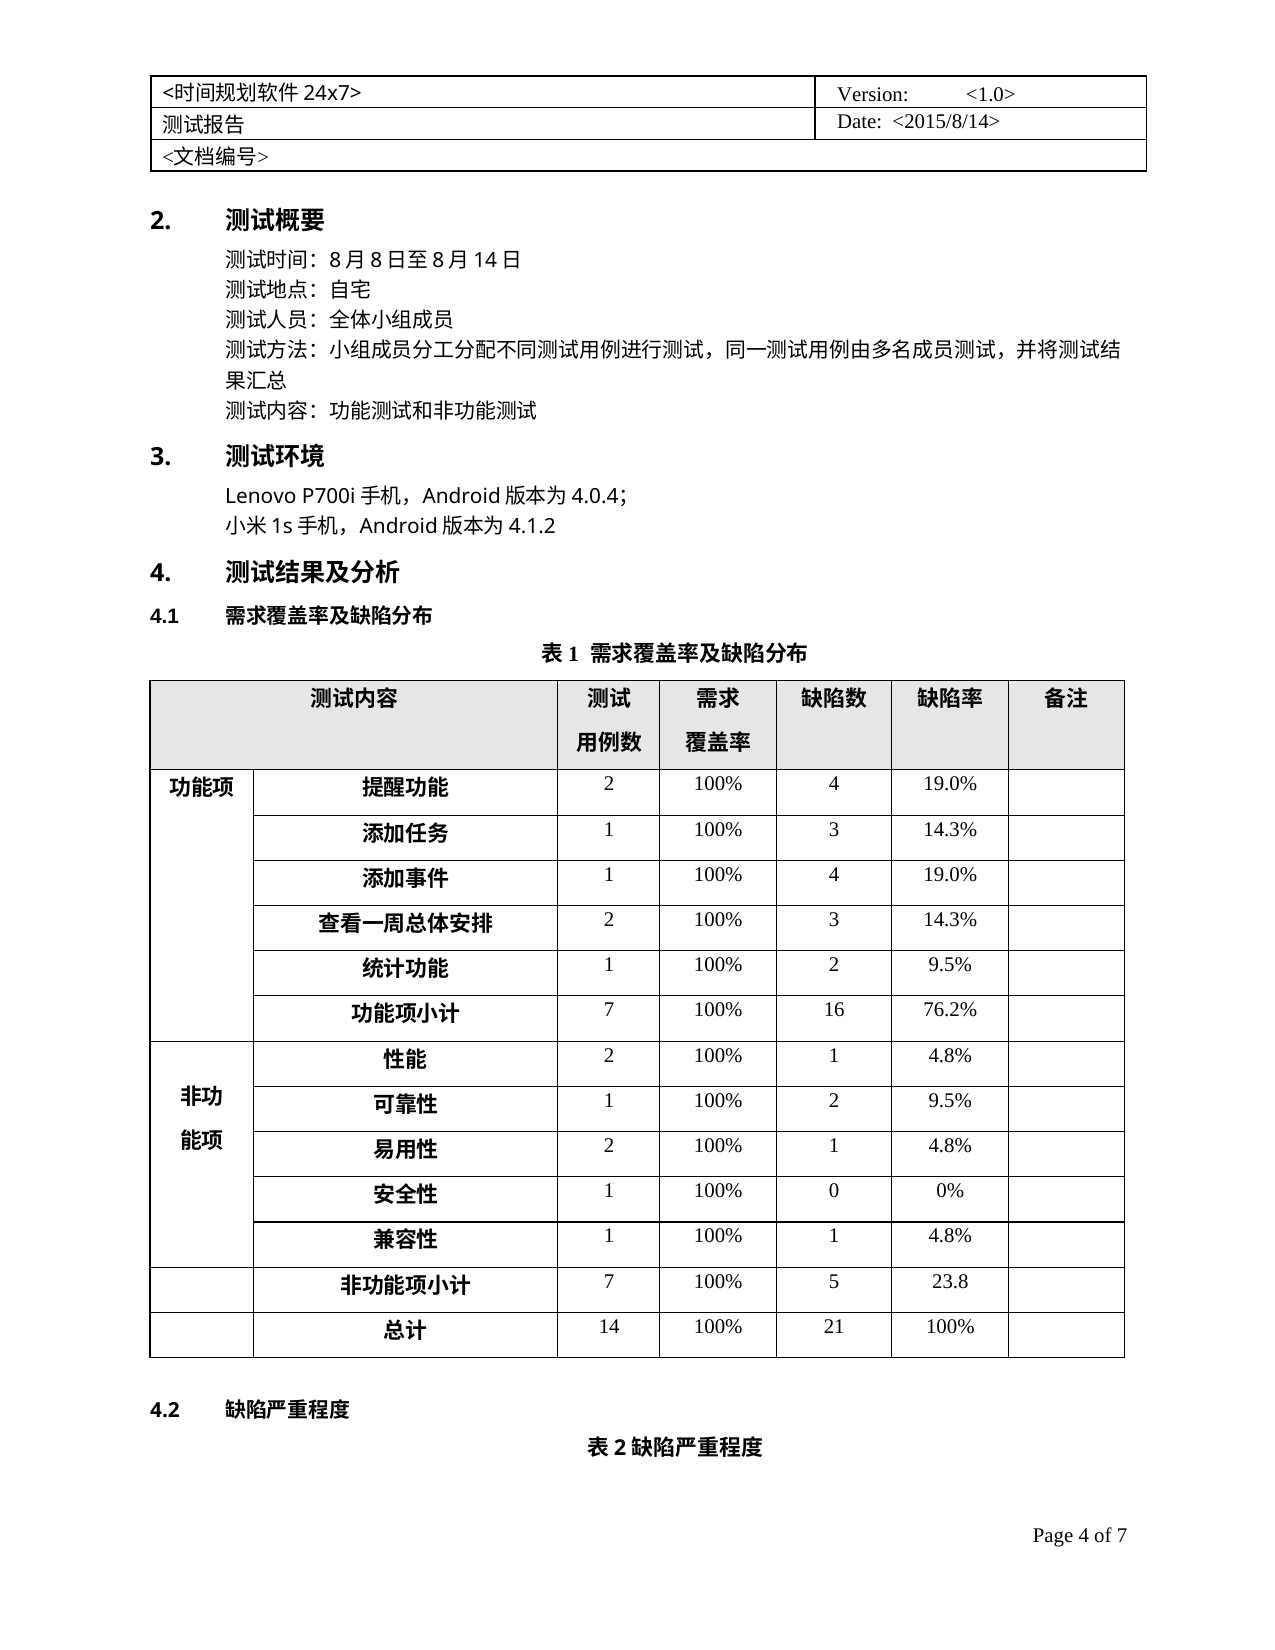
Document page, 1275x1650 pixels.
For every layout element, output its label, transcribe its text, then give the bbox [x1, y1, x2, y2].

table_cell [1009, 1313, 1124, 1357]
table_cell 1 [558, 1177, 659, 1221]
text 测试方法：小组成员分工分配不同测试用例进行测试，同一测试用例由多名成员测试，并将测试结果汇总 [225, 334, 1125, 394]
table_cell [1009, 906, 1124, 950]
table_cell 100% [660, 770, 776, 814]
table_cell [1009, 1268, 1124, 1312]
table_cell 1 [777, 1132, 891, 1176]
subtitle 测试结果及分析 [150, 552, 1125, 589]
table_cell 1 [558, 951, 659, 995]
table_cell 76.2% [892, 996, 1008, 1041]
table_cell 2 [777, 1087, 891, 1131]
text 表2 缺陷严重程度 [225, 1430, 1125, 1462]
table_cell 100% [660, 1223, 776, 1267]
table_cell [1009, 1223, 1124, 1267]
table_cell 100% [660, 1087, 776, 1131]
table_cell 100% [660, 1132, 776, 1176]
table_cell 100% [892, 1313, 1008, 1357]
table_cell 2 [558, 1042, 659, 1086]
table_header 测试内容 [151, 681, 557, 769]
table_cell 2 [558, 906, 659, 950]
text 测试人员：全体小组成员 [225, 303, 1125, 334]
table_cell 添加任务 [254, 816, 557, 860]
table_cell [1009, 996, 1124, 1041]
table_cell 性能 [254, 1042, 557, 1086]
table_cell [1009, 1132, 1124, 1176]
subtitle 测试概要 [150, 200, 1125, 237]
table_cell 1 [558, 1087, 659, 1131]
table_cell 易用性 [254, 1132, 557, 1176]
table_cell 3 [777, 906, 891, 950]
table_cell 100% [660, 951, 776, 995]
table_cell 非功能项小计 [254, 1268, 557, 1312]
table_cell 9.5% [892, 951, 1008, 995]
table_cell 19.0% [892, 861, 1008, 905]
table_cell 100% [660, 816, 776, 860]
table_cell 100% [660, 1042, 776, 1086]
text 小米1s手机，Android版本为4.1.2 [225, 509, 1125, 540]
table_cell 19.0% [892, 770, 1008, 814]
table_cell [1009, 1087, 1124, 1131]
text 测试地点：自宅 [225, 273, 1125, 303]
table_cell 安全性 [254, 1177, 557, 1221]
table_cell 7 [558, 996, 659, 1041]
table_cell 100% [660, 1268, 776, 1312]
table_cell [1009, 1042, 1124, 1086]
table_cell [1009, 951, 1124, 995]
table_cell 100% [660, 1177, 776, 1221]
table_cell 1 [777, 1042, 891, 1086]
table_cell 统计功能 [254, 951, 557, 995]
table_cell [151, 1313, 253, 1357]
subtitle 需求覆盖率及缺陷分布 [150, 601, 1125, 629]
table_cell 1 [777, 1223, 891, 1267]
table_cell 0% [892, 1177, 1008, 1221]
text 测试时间：8月8日至8月14日 [225, 243, 1125, 273]
text 测试内容：功能测试和非功能测试 [225, 394, 1125, 424]
table_cell 1 [558, 816, 659, 860]
table_header 需求 覆盖率 [660, 681, 776, 769]
table_cell 100% [660, 1313, 776, 1357]
table_cell 功能项 [151, 770, 253, 1041]
table_cell [1009, 1177, 1124, 1221]
table_cell 14.3% [892, 816, 1008, 860]
table_cell 2 [558, 1132, 659, 1176]
table_cell 3 [777, 816, 891, 860]
table_header 备注 [1009, 681, 1124, 769]
table_cell 100% [660, 861, 776, 905]
table_cell 提醒功能 [254, 770, 557, 814]
table_cell 4.8% [892, 1223, 1008, 1267]
table_cell 9.5% [892, 1087, 1008, 1131]
table_cell 14.3% [892, 906, 1008, 950]
table_cell 16 [777, 996, 891, 1041]
table_cell 23.8 [892, 1268, 1008, 1312]
table_cell 总计 [254, 1313, 557, 1357]
table_cell 4 [777, 861, 891, 905]
table_cell [151, 1268, 253, 1312]
table_cell 兼容性 [254, 1223, 557, 1267]
table_cell 100% [660, 906, 776, 950]
table_cell 1 [558, 1223, 659, 1267]
subtitle 测试环境 [150, 437, 1125, 473]
table_cell 添加事件 [254, 861, 557, 905]
table_cell 4 [777, 770, 891, 814]
table_header 测试 用例数 [558, 681, 659, 769]
text Lenovo P700i手机，Android版本为4.0.4； [225, 479, 1125, 509]
table_cell 2 [777, 951, 891, 995]
table_header 缺陷率 [892, 681, 1008, 769]
table_header 缺陷数 [777, 681, 891, 769]
table_cell 1 [558, 861, 659, 905]
table_cell 100% [660, 996, 776, 1041]
table_cell 2 [558, 770, 659, 814]
table_cell 7 [558, 1268, 659, 1312]
table_cell [1009, 861, 1124, 905]
table_cell 可靠性 [254, 1087, 557, 1131]
subtitle 缺陷严重程度 [150, 1396, 1125, 1424]
table_cell 14 [558, 1313, 659, 1357]
table_cell 4.8% [892, 1132, 1008, 1176]
table_cell 功能项小计 [254, 996, 557, 1041]
table_cell [1009, 816, 1124, 860]
table_cell [1009, 770, 1124, 814]
table_cell 非功 能项 [151, 1042, 253, 1267]
table_cell 21 [777, 1313, 891, 1357]
table_cell 5 [777, 1268, 891, 1312]
table_cell 查看一周总体安排 [254, 906, 557, 950]
table_cell 4.8% [892, 1042, 1008, 1086]
table_cell 0 [777, 1177, 891, 1221]
text 表1 需求覆盖率及缺陷分布 [225, 636, 1125, 667]
